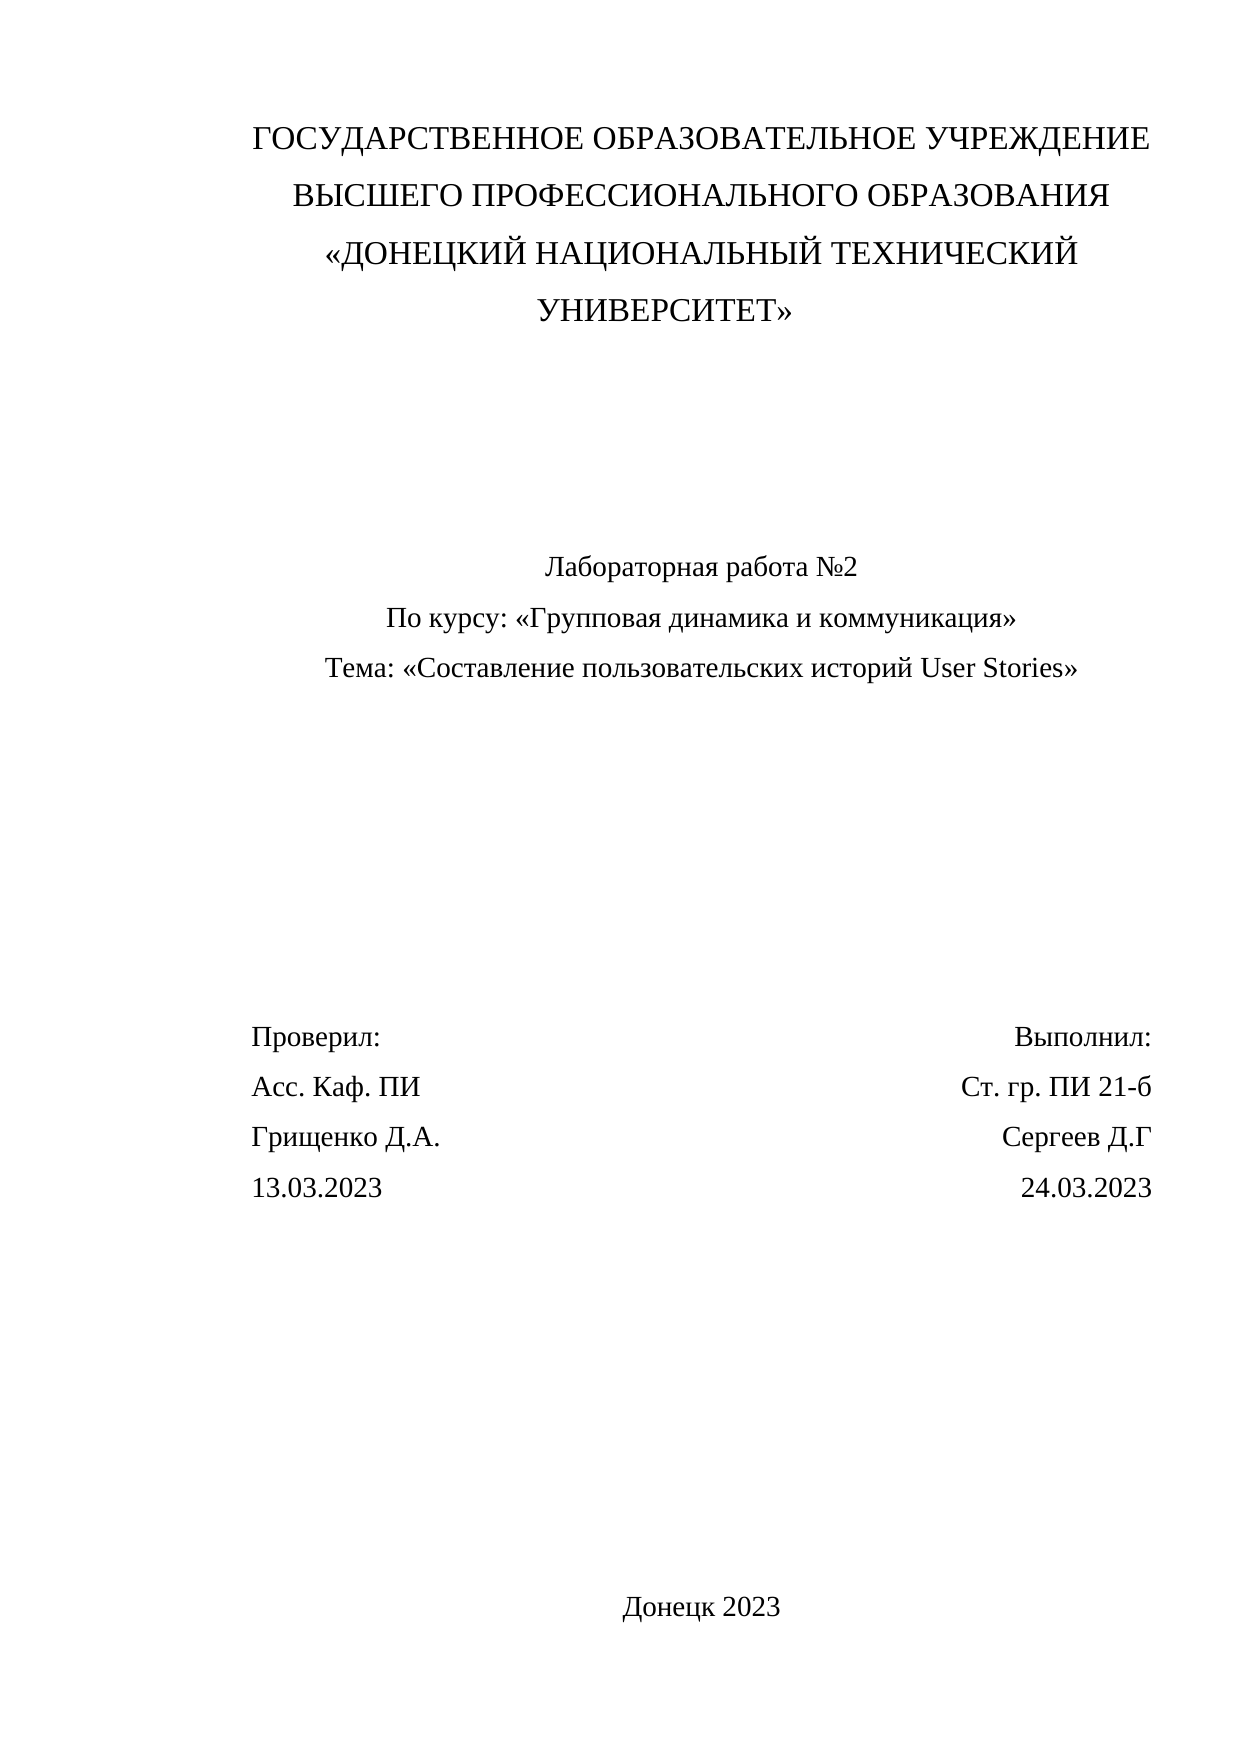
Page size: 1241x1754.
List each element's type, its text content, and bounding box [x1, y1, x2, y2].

text 13.03.2023 [177, 1170, 627, 1203]
text Выполнил: [701, 1019, 1152, 1052]
text ГОСУДАРСТВЕННОЕ ОБРАЗОВАТЕЛЬНОЕ УЧРЕЖДЕНИЕ [177, 118, 1152, 156]
text Асс. Каф. ПИ [177, 1069, 627, 1103]
text 24.03.2023 [701, 1170, 1152, 1203]
text Тема: «Составление пользовательских историй User Stories» [177, 650, 1152, 683]
text По курсу: «Групповая динамика и коммуникация» [177, 600, 1152, 633]
text Донецк 2023 [177, 1589, 1152, 1622]
text Ст. гр. ПИ 21-б [701, 1069, 1152, 1103]
text Грищенко Д.А. [177, 1119, 627, 1153]
text Лабораторная работа №2 [177, 549, 1152, 583]
text «ДОНЕЦКИЙ НАЦИОНАЛЬНЫЙ ТЕХНИЧЕСКИЙ УНИВЕРСИТЕТ» [177, 233, 1152, 329]
text Сергеев Д.Г [701, 1119, 1152, 1153]
text ВЫСШЕГО ПРОФЕССИОНАЛЬНОГО ОБРАЗОВАНИЯ [177, 176, 1152, 214]
text Проверил: [177, 1019, 627, 1052]
